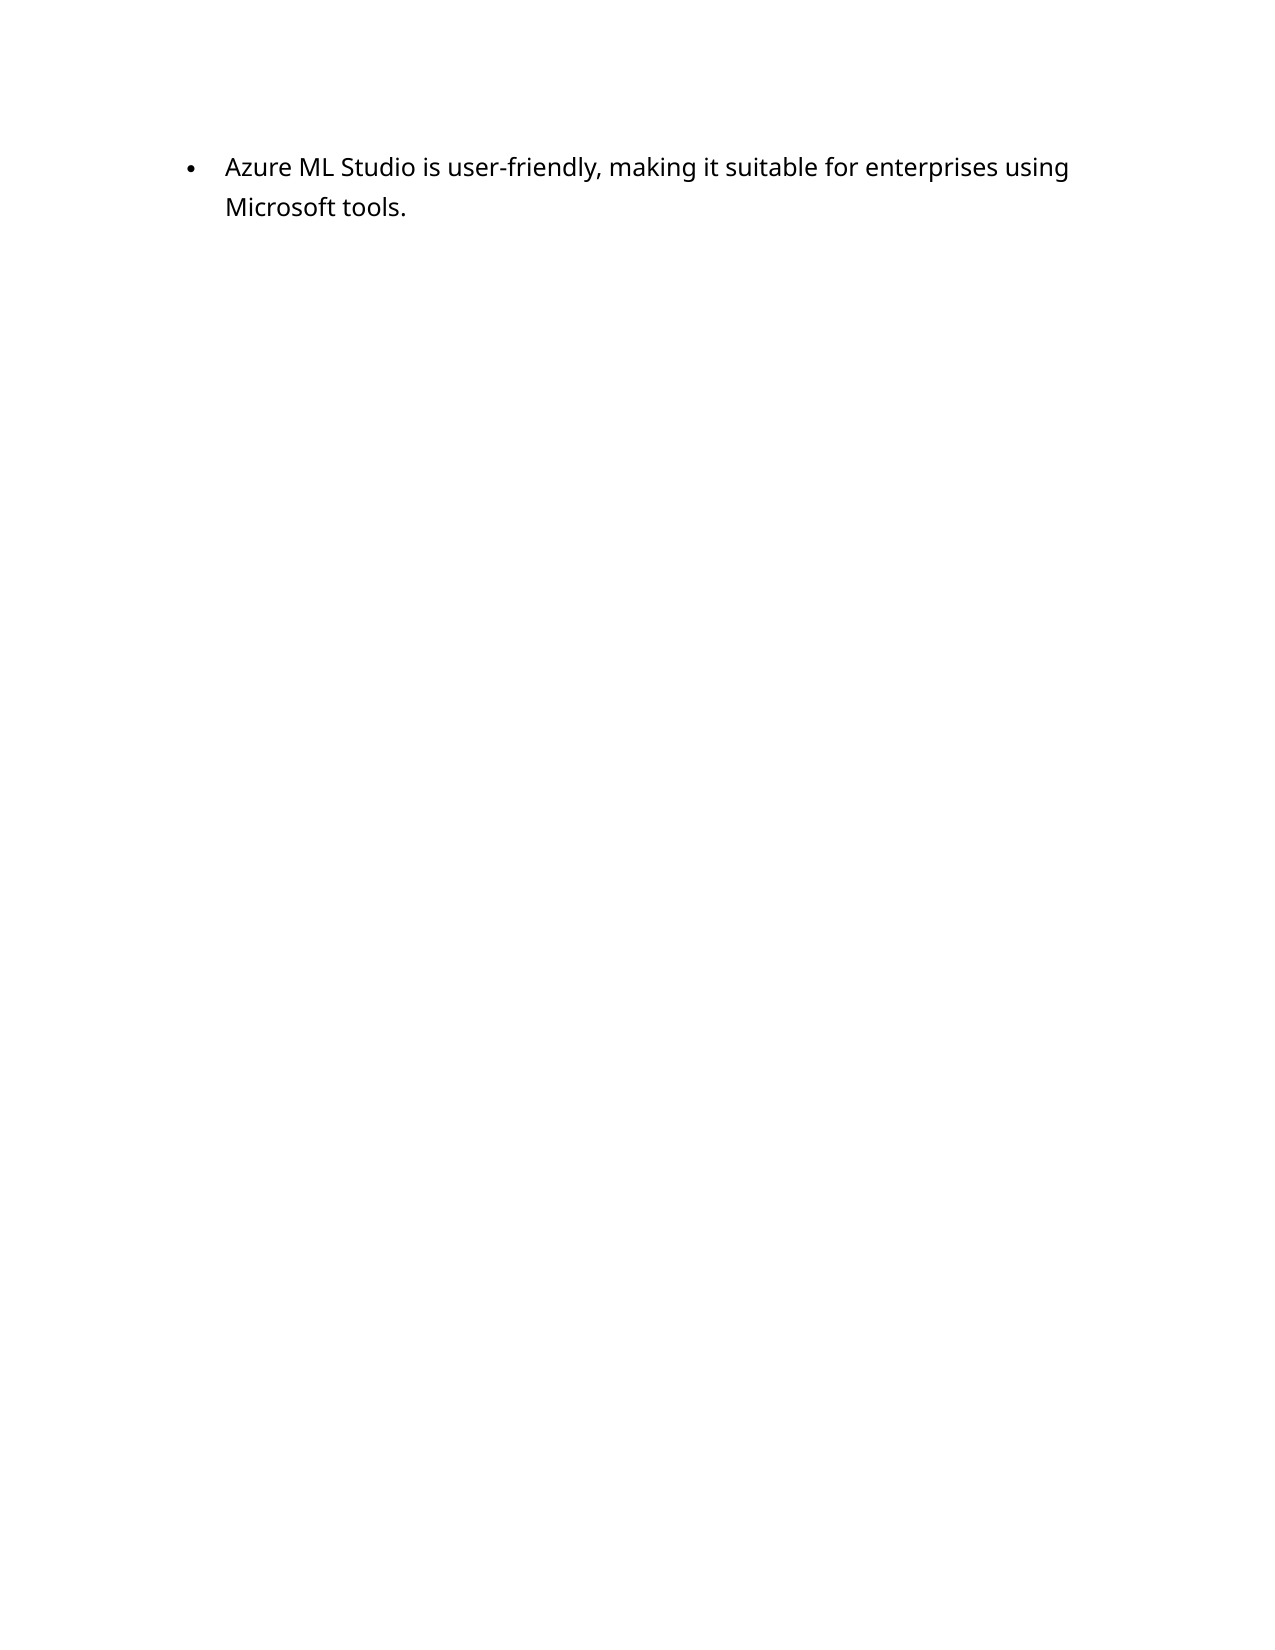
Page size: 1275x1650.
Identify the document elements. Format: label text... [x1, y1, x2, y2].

list Azure ML Studio is user-friendly, making it suitable for enterprises using Microsoft tools. [187, 150, 1125, 223]
